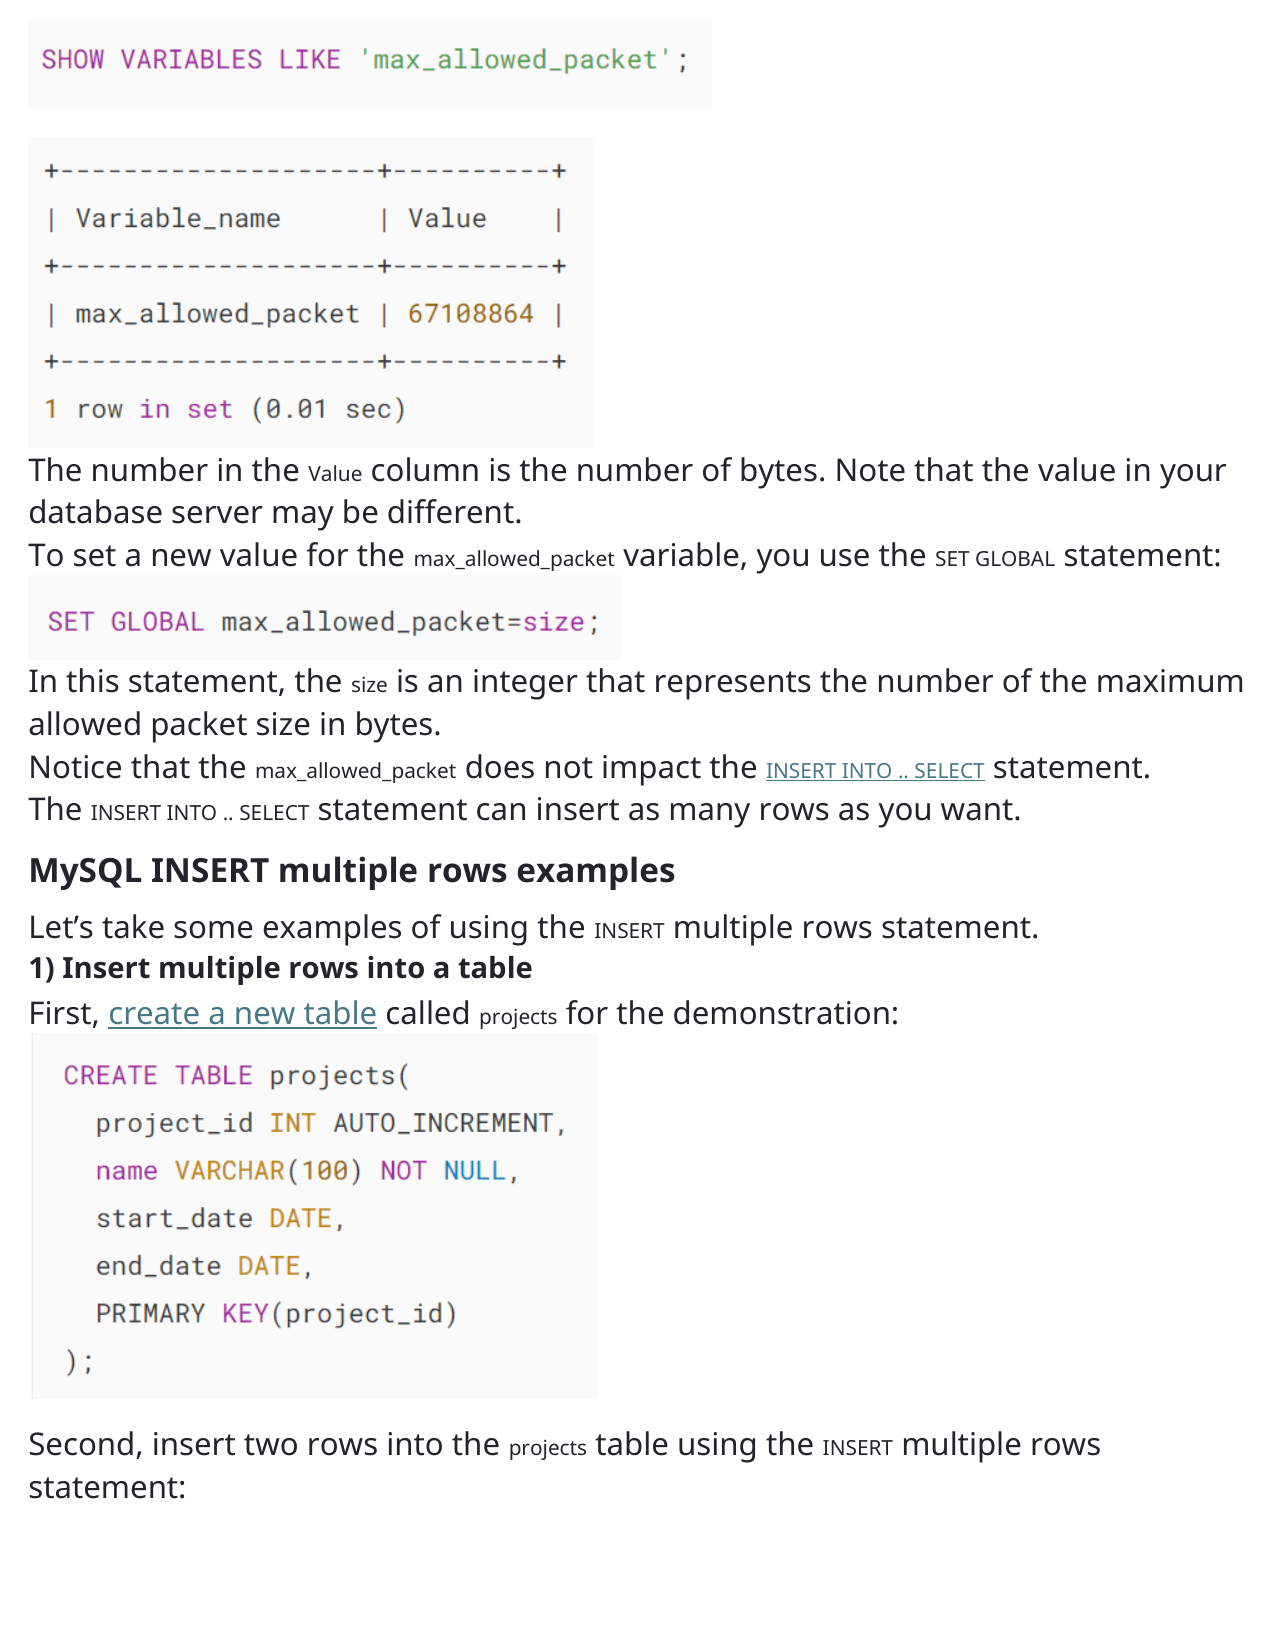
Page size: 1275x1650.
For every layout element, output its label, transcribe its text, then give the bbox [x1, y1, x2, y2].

picture [28, 575, 622, 660]
subtitle MySQL INSERT multiple rows examples [28, 847, 1247, 892]
text Let’s take some examples of using the INSERT multiple rows statement. [28, 905, 1247, 947]
picture [28, 1033, 597, 1399]
text To set a new value for the max_allowed_packet variable, you use the SET GLOBAL statement: [28, 533, 1247, 576]
text The number in the Value column is the number of bytes. Note that the value in your database server may be different. [28, 448, 1247, 533]
text In this statement, the size is an integer that represents the number of the maximum allowed packet size in bytes. [28, 659, 1247, 745]
text Notice that the max_allowed_packet does not impact the INSERT INTO .. SELECT statement. The INSERT INTO .. SELECT statement can insert as many rows as you want. [28, 745, 1247, 830]
subtitle 1) Insert multiple rows into a table [28, 947, 1247, 987]
text Second, insert two rows into the projects table using the INSERT multiple rows statement: [28, 1422, 1247, 1507]
text First, create a new table called projects for the demonstration: [28, 991, 1247, 1034]
picture [28, 18, 712, 109]
picture [28, 137, 594, 448]
